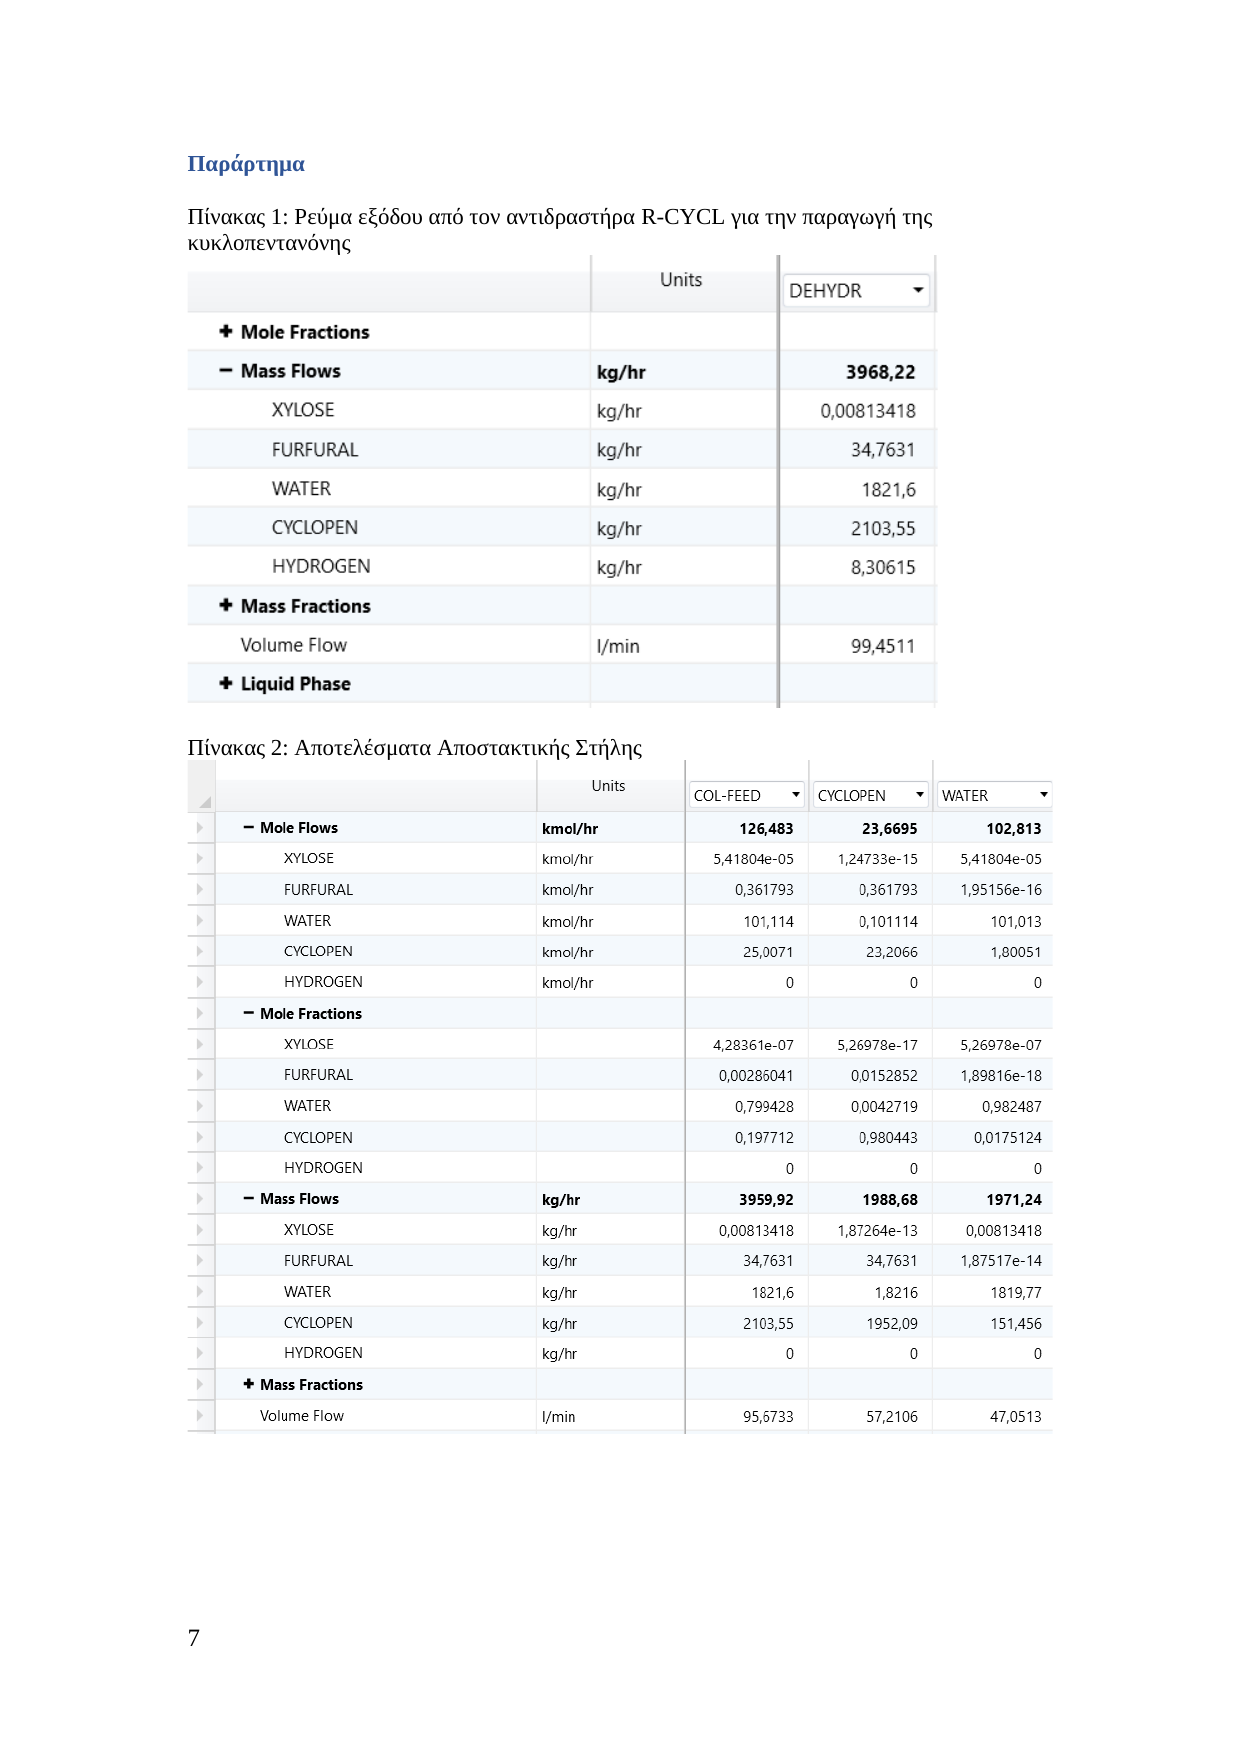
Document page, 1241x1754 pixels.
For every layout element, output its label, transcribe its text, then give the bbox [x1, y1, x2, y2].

picture [187, 760, 1053, 1434]
text Πίνακας 2: Αποτελέσματα Αποστακτικής Στήλης [187, 734, 1053, 760]
text Πίνακας 1: Ρεύμα εξόδου από τον αντιδραστήρα R-CYCL για την παραγωγή της κυκλοπεντανόνης [187, 203, 1053, 255]
subtitle Παράρτημα [187, 150, 1053, 176]
picture [187, 255, 938, 708]
